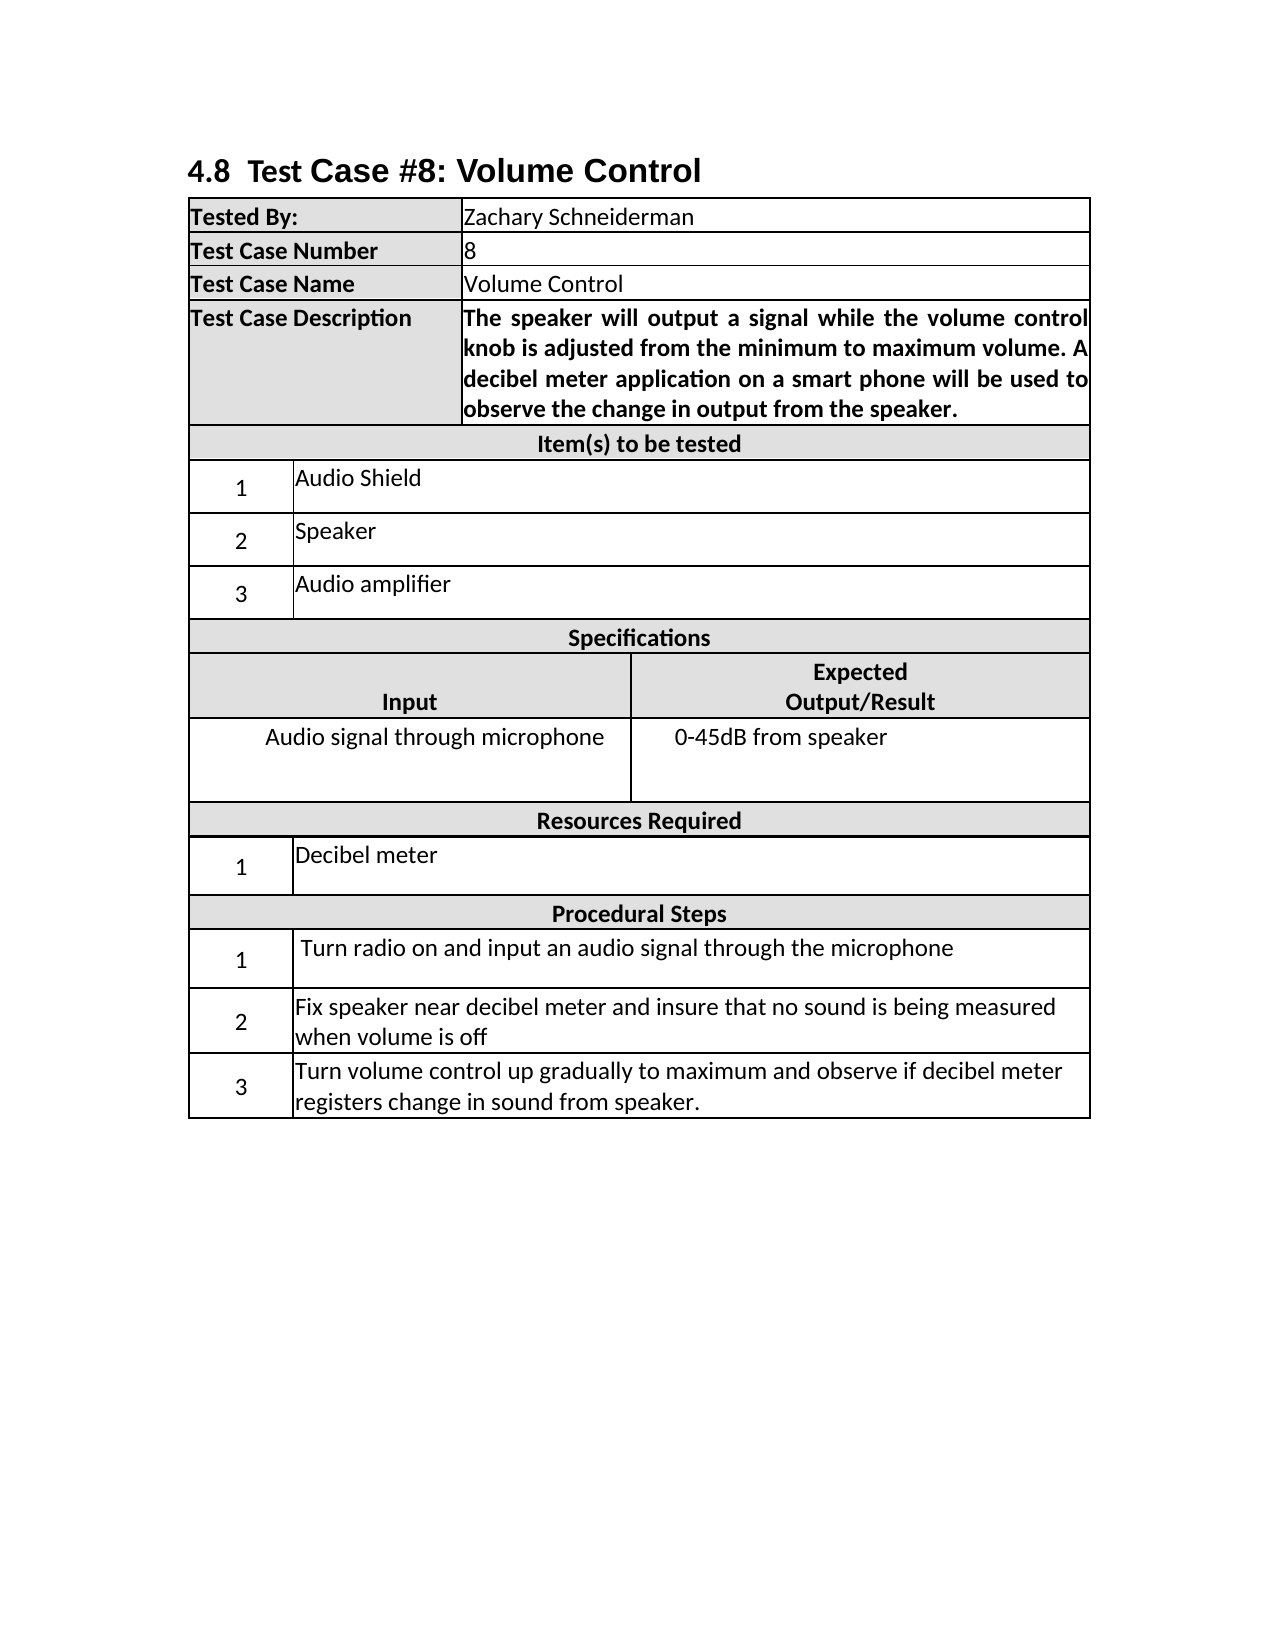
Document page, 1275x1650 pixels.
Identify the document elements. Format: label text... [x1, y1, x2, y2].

table_cell 8 [463, 233, 1089, 265]
table_cell Item(s) to be tested [190, 426, 1089, 458]
table_cell 3 [190, 1054, 292, 1117]
table_cell Expected Output/Result [632, 654, 1089, 717]
table_cell Audio Shield [294, 461, 1089, 512]
table_cell 0-45dB from speaker [632, 719, 1089, 801]
table_cell Turn volume control up gradually to maximum and observe if decibel meter registers change in sound from speaker. [294, 1054, 1089, 1117]
table_cell Fix speaker near decibel meter and insure that no sound is being measured when volume is off [294, 989, 1089, 1052]
table_header Tested By: [190, 199, 461, 231]
table_cell Resources Required [190, 803, 1089, 835]
table_cell 1 [190, 838, 292, 894]
table_cell 1 [190, 461, 293, 512]
table_header Zachary Schneiderman [463, 199, 1089, 231]
subtitle Test Case #8: Volume Control [187, 150, 1087, 191]
table_cell Turn radio on and input an audio signal through the microphone [294, 930, 1089, 987]
table_cell Test Case Description [190, 301, 461, 424]
table_cell Volume Control [463, 266, 1089, 298]
table_cell Test Case Name [190, 266, 461, 298]
table_cell 2 [190, 989, 292, 1052]
table_cell Audio amplifier [294, 567, 1089, 618]
table_cell Specifications [190, 620, 1089, 652]
table_cell 2 [190, 514, 293, 565]
table_cell Input [190, 654, 630, 717]
table_cell 1 [190, 930, 292, 987]
table_cell Audio signal through microphone [190, 719, 630, 801]
table_cell Speaker [294, 514, 1089, 565]
table_cell The speaker will output a signal while the volume control knob is adjusted from the minimum to maximum volume. A decibel meter application on a smart phone will be used to observe the change in output from the speaker. [463, 301, 1089, 424]
table_cell 3 [190, 567, 293, 618]
table_cell Test Case Number [190, 233, 461, 265]
table_cell Procedural Steps [190, 896, 1089, 928]
table_cell Decibel meter [294, 838, 1089, 894]
